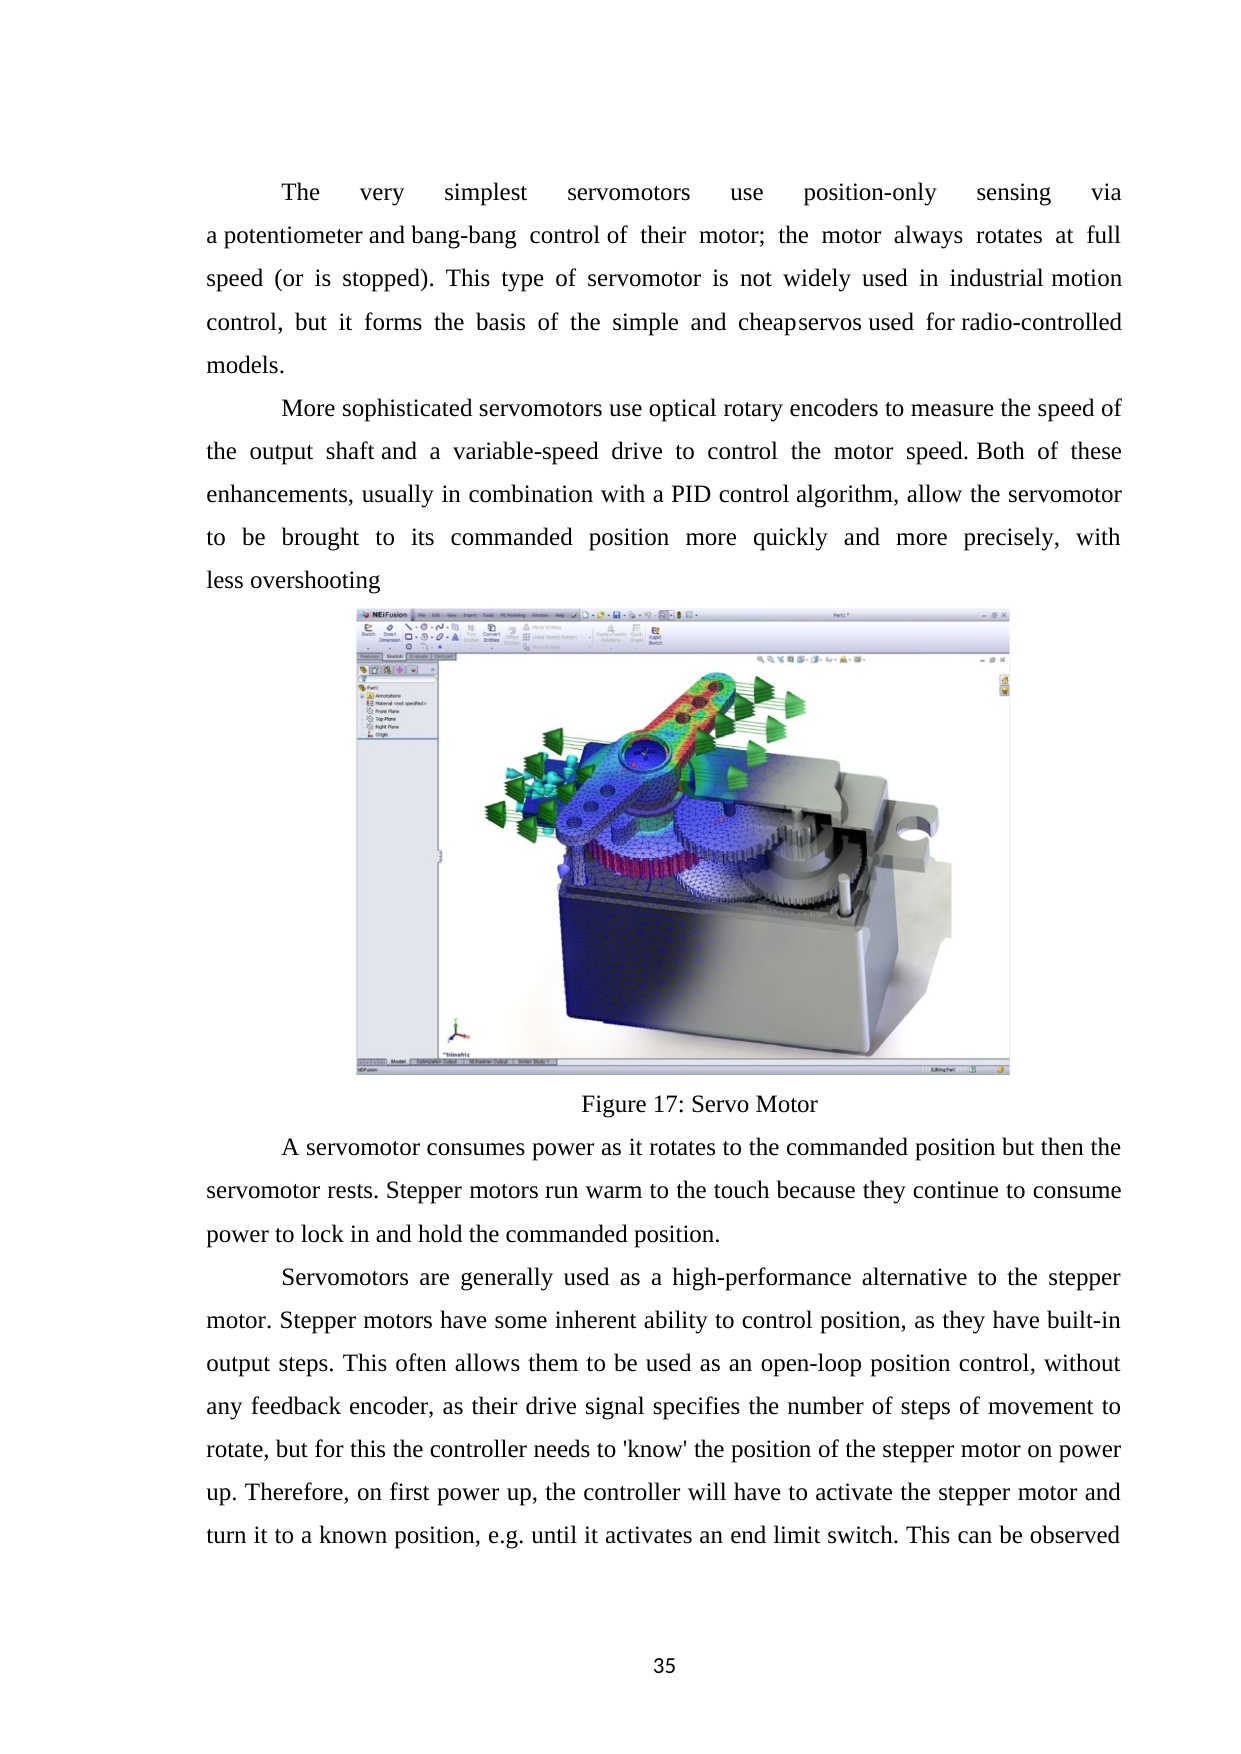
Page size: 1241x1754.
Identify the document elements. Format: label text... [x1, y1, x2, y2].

text More sophisticated servomotors use optical rotary encoders to measure the speed of the output shaft and a variable-speed drive to control the motor speed. Both of these enhancements, usually in combination with a PID control algorithm, allow the servomotor to be brought to its commanded position more quickly and more precisely, with less overshooting [206, 393, 1122, 594]
text Figure 17: Servo Motor [206, 1089, 1122, 1118]
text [206, 1262, 1122, 1549]
picture [356, 608, 1010, 1075]
text The very simplest servomotors use position-only sensing via a potentiometer and bang-bang control of their motor; the motor always rotates at full speed (or is stopped). This type of servomotor is not widely used in industrial motion control, but it forms the basis of the simple and cheapservos used for radio-controlled models. [206, 177, 1122, 378]
text A servomotor consumes power as it rotates to the commanded position but then the servomotor rests. Stepper motors run warm to the touch because they continue to consume power to lock in and hold the commanded position. [206, 1132, 1122, 1247]
